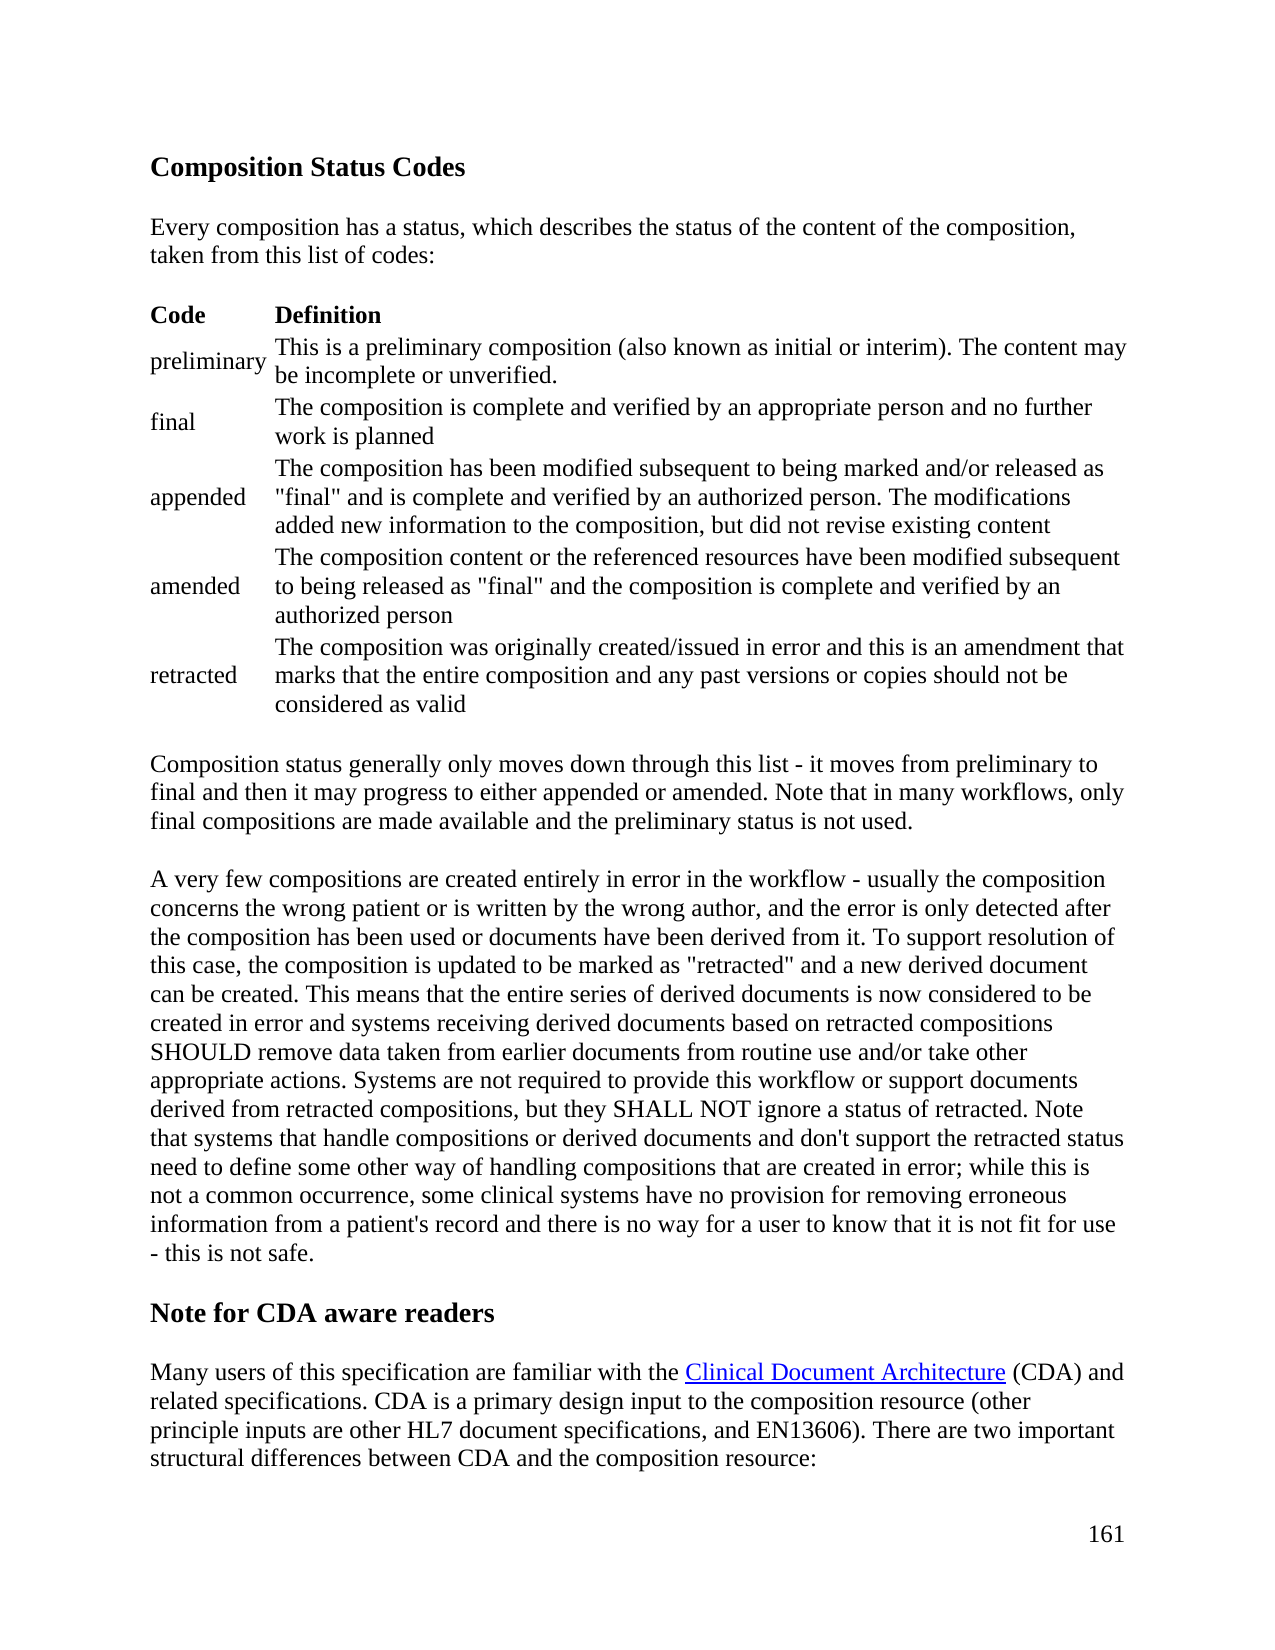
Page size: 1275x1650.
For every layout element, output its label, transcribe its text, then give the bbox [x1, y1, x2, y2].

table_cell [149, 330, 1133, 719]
text Many users of this specification are familiar with the Clinical Document Architecture (CDA) and related specifications. CDA is a primary design input to the composition resource (other principle inputs are other HL7 document specifications, and EN13606). There are two important structural differences between CDA and the composition resource: [150, 1357, 1125, 1472]
text Every composition has a status, which describes the status of the content of the composition, taken from this list of codes: [150, 212, 1125, 269]
text A very few compositions are created entirely in error in the workflow - usually the composition concerns the wrong patient or is written by the wrong author, and the error is only detected after the composition has been used or documents have been derived from it. To support resolution of this case, the composition is updated to be marked as "retracted" and a new derived document can be created. This means that the entire series of derived documents is now considered to be created in error and systems receiving derived documents based on retracted compositions SHOULD remove data taken from earlier documents from routine use and/or take other appropriate actions. Systems are not required to provide this workflow or support documents derived from retracted compositions, but they SHALL NOT ignore a status of retracted. Note that systems that handle compositions or derived documents and don't support the retracted status need to define some other way of handling compositions that are created in error; while this is not a common occurrence, some clinical systems have no provision for removing erroneous information from a patient's record and there is no way for a user to know that it is not fit for use - this is not safe. [150, 864, 1125, 1267]
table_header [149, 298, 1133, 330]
subtitle Composition Status Codes [150, 150, 1125, 182]
text Composition status generally only moves down through this list - it moves from preliminary to final and then it may progress to either appended or amended. Note that in many workflows, only final compositions are made available and the preliminary status is not used. [150, 749, 1125, 835]
subtitle Note for CDA aware readers [150, 1296, 1125, 1328]
